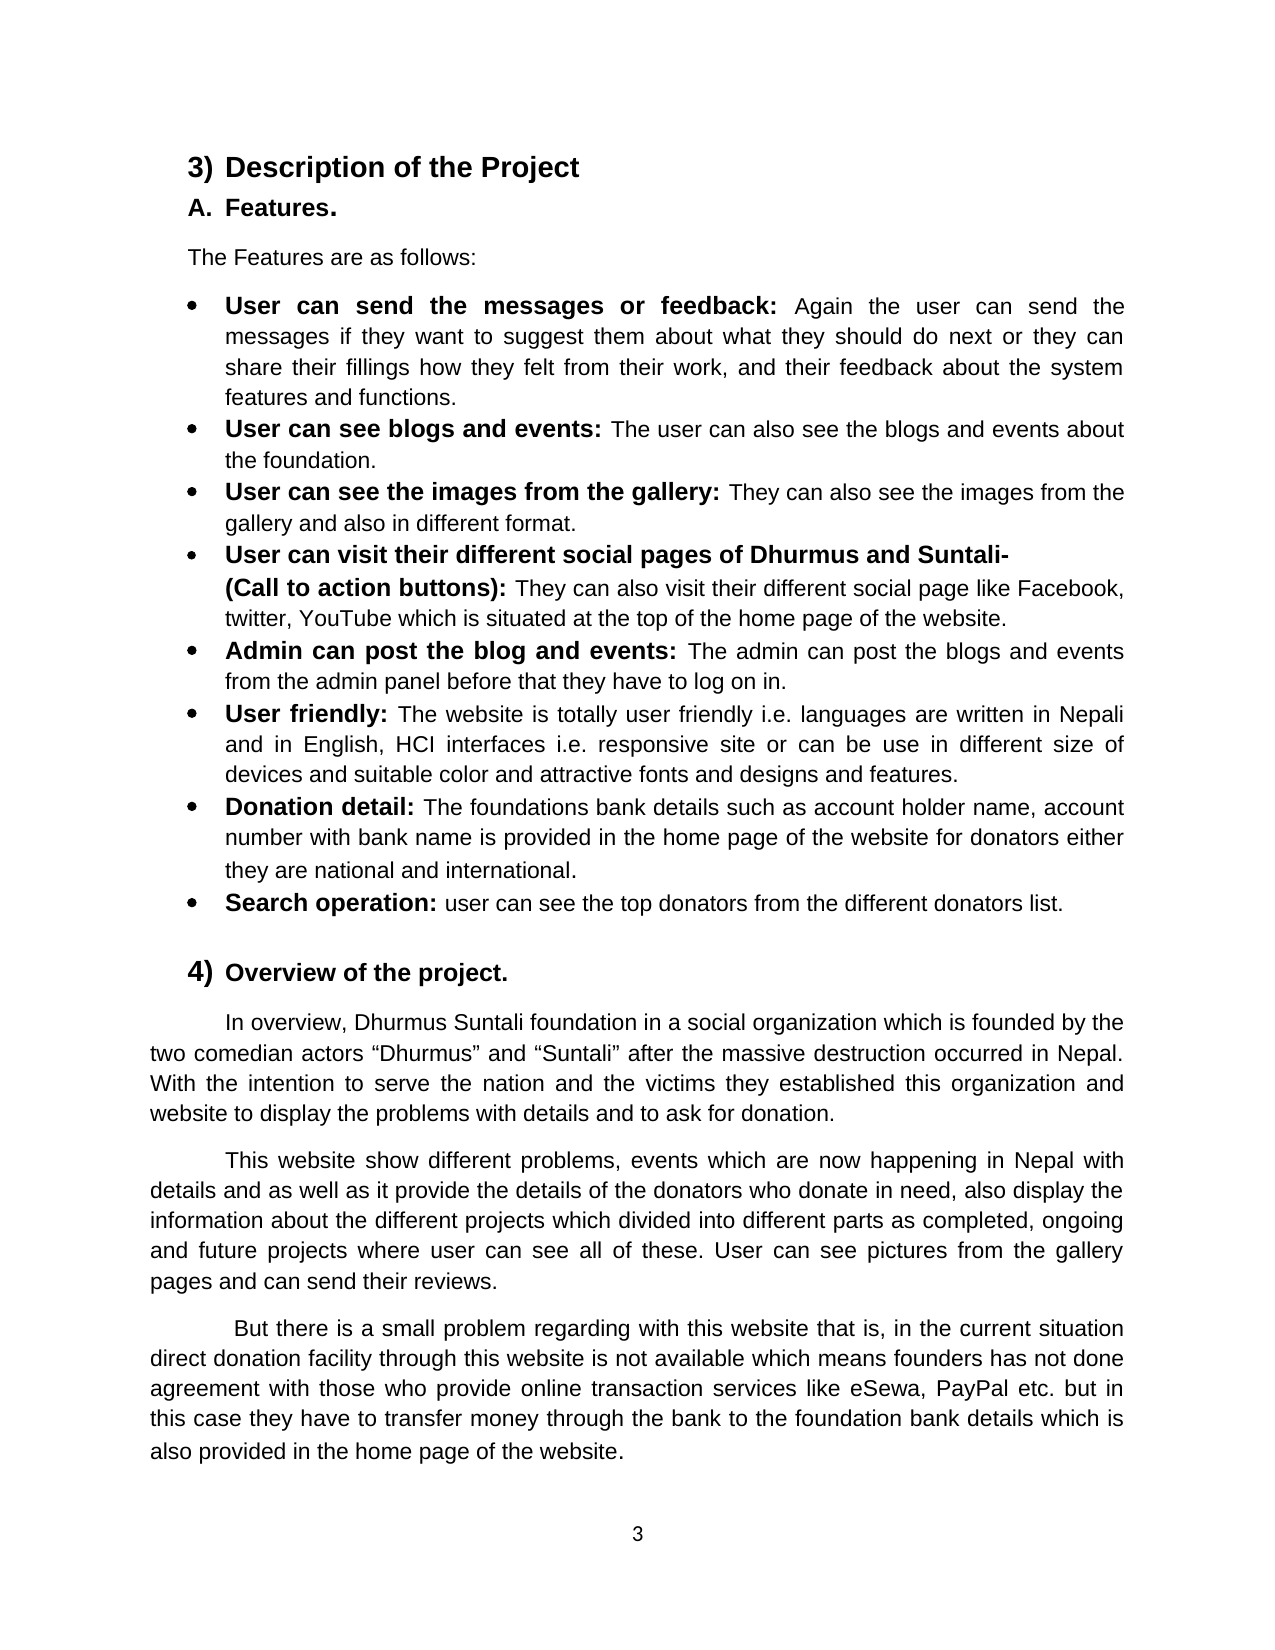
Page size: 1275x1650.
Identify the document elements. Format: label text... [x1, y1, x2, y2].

list Search operation: user can see the top donators from the different donators list. [187, 888, 1125, 917]
text This website show different problems, events which are now happening in Nepal with details and as well as it provide the details of the donators who donate in need, also display the information about the different projects which divided into different parts as completed, ongoing and future projects where user can see all of these. User can see pictures from the gallery pages and can send their reviews. [150, 1147, 1125, 1294]
list Admin can post the blog and events: The admin can post the blogs and events from the admin panel before that they have to log on in. [187, 636, 1125, 695]
list User can visit their different social pages of Dhurmus and Suntali- [187, 540, 1125, 568]
list Features. [187, 188, 1125, 222]
list User can send the messages or feedback: Again the user can send the messages if they want to suggest them about what they should do next or they can share their fillings how they felt from their work, and their feedback about the system features and functions. [187, 291, 1125, 410]
list User can see the images from the gallery: They can also see the images from the gallery and also in different format. [187, 477, 1125, 536]
list Description of the Project [187, 150, 1125, 183]
list User friendly: The website is totally user friendly i.e. languages are written in Nepali and in English, HCI interfaces i.e. responsive site or can be use in different size of devices and suitable color and attractive fonts and designs and features. [187, 698, 1125, 788]
text But there is a small problem regarding with this website that is, in the current situation direct donation facility through this website is not available which means founders has not done agreement with those who provide online transaction services like eSewa, PayPal etc. but in this case they have to transfer money through the bank to the foundation bank details which is also provided in the home page of the website. [150, 1314, 1125, 1464]
list User can see blogs and events: The user can also see the blogs and events about the foundation. [187, 414, 1125, 473]
list Overview of the project. [187, 954, 1125, 988]
list (Call to action buttons): They can also visit their different social page like Facebook, twitter, YouTube which is situated at the top of the home page of the website. [225, 573, 1125, 632]
text The Features are as follows: [187, 244, 1125, 270]
text In overview, Dhurmus Suntali foundation in a social organization which is founded by the two comedian actors “Dhurmus” and “Suntali” after the massive destruction occurred in Nepal. With the intention to serve the nation and the victims they established this organization and website to display the problems with details and to ask for donation. [150, 1009, 1125, 1126]
list Donation detail: The foundations bank details such as account holder name, account number with bank name is provided in the home page of the website for donators either they are national and international. [187, 792, 1125, 884]
